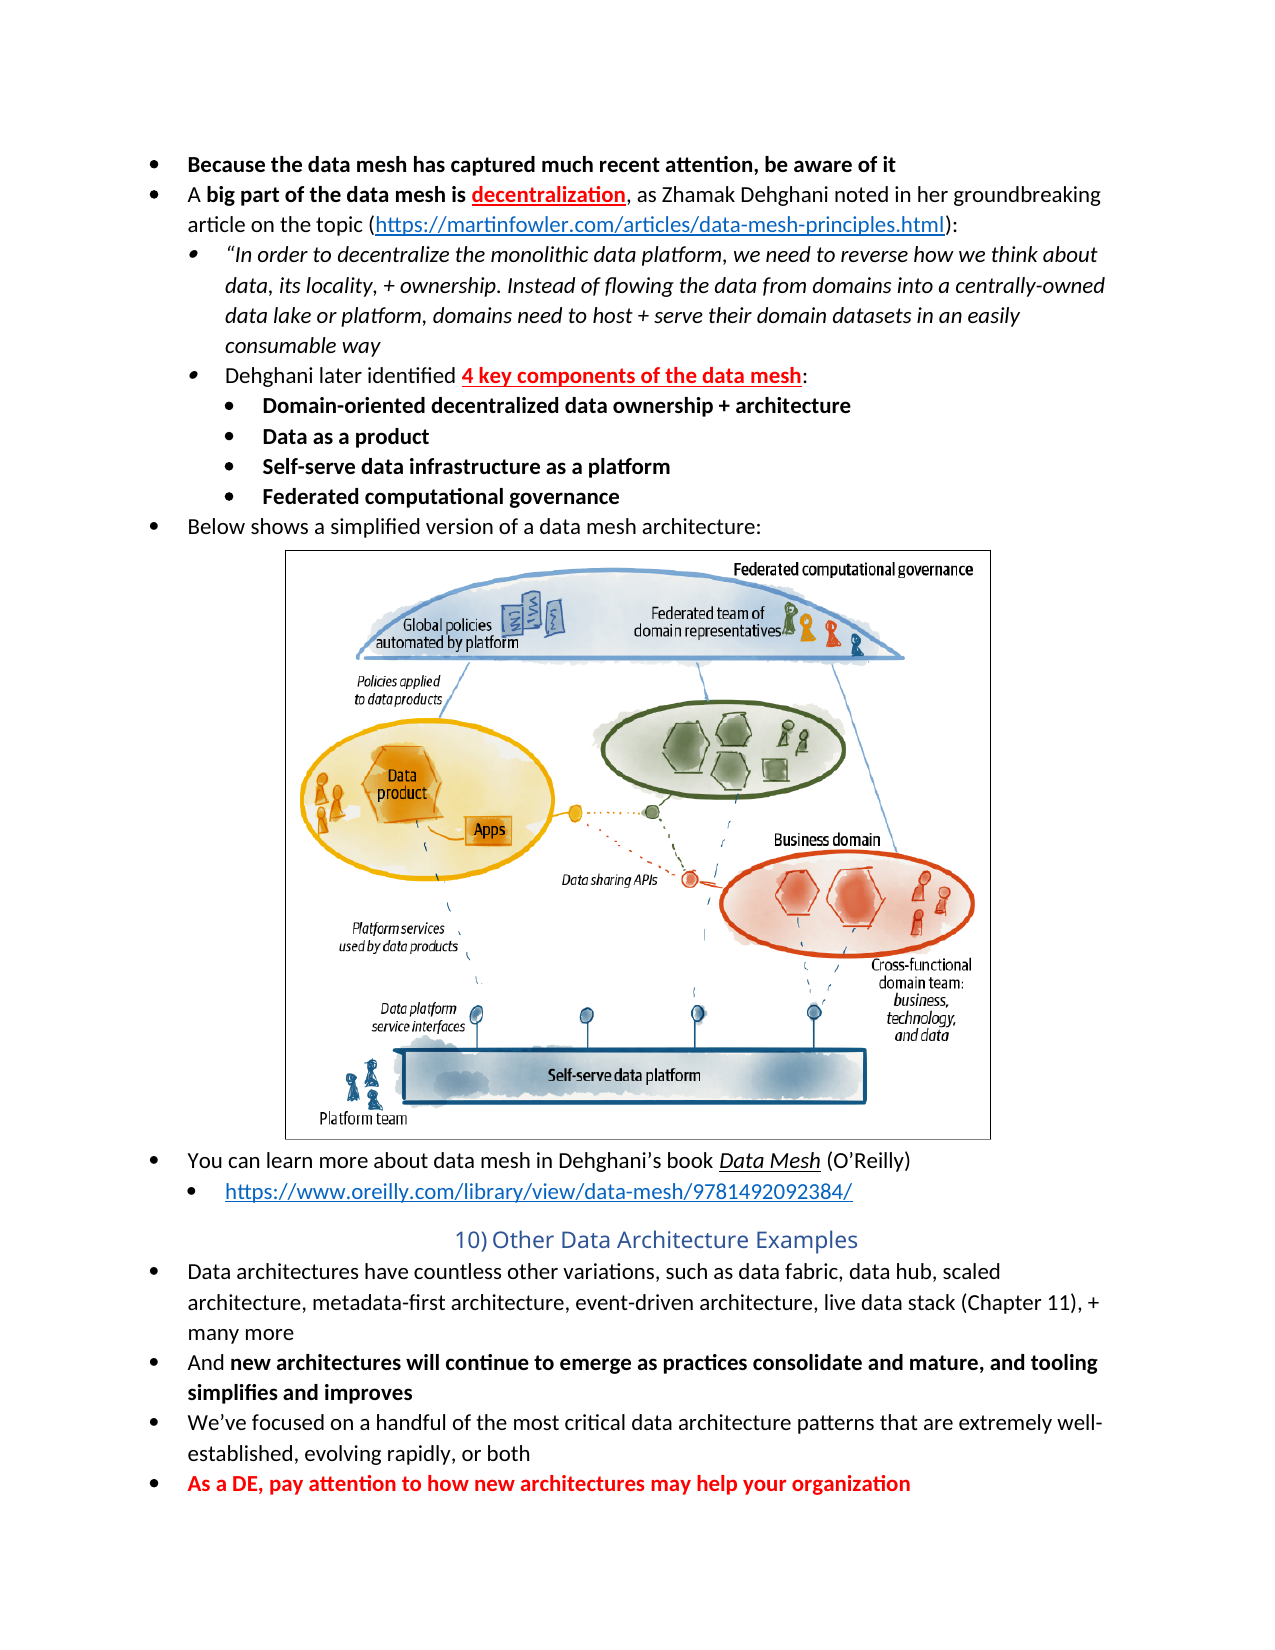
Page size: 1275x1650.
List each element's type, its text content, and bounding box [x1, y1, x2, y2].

subtitle Other Data Architecture Examples [187, 1224, 1125, 1255]
list https://www.oreilly.com/library/view/data-mesh/9781492092384/ [187, 1177, 1125, 1205]
list A big part of the data mesh is decentralization, as Zhamak Dehghani noted in her groundbreaking article on the topic (https://martinfowler.com/articles/data-mesh-principles.html): [150, 180, 1125, 238]
list As a DE, pay attention to how new architectures may help your organization [150, 1469, 1125, 1497]
list Federated computational governance [225, 482, 1125, 510]
list You can learn more about data mesh in Dehghani’s book Data Mesh (O’Reilly) [150, 1147, 1125, 1175]
list Dehghani later identified 4 key components of the data mesh: [187, 361, 1125, 389]
list We’ve focused on a handful of the most critical data architecture patterns that are extremely well-established, evolving rapidly, or both [150, 1408, 1125, 1467]
list Below shows a simplified version of a data mesh architecture: [150, 512, 1125, 541]
list Because the data mesh has captured much recent attention, be aware of it [150, 150, 1125, 178]
list “In order to decentralize the monolithic data platform, we need to reverse how we think about data, its locality, + ownership. Instead of flowing the data from domains into a centrally-owned data lake or platform, domains need to host + serve their domain datasets in an easily consumable way [187, 241, 1125, 359]
list Data architectures have countless other variations, such as data fabric, data hub, scaled architecture, metadata-first architecture, event-driven architecture, live data stack (Chapter 11), + many more [150, 1257, 1125, 1346]
list Data as a product [225, 422, 1125, 450]
list Self-serve data infrastructure as a platform [225, 452, 1125, 480]
list And new architectures will continue to emerge as practices consolidate and mature, and tooling simplifies and improves [150, 1348, 1125, 1406]
list Domain-oriented decentralized data ownership + architecture [225, 392, 1125, 420]
picture [277, 542, 998, 1145]
